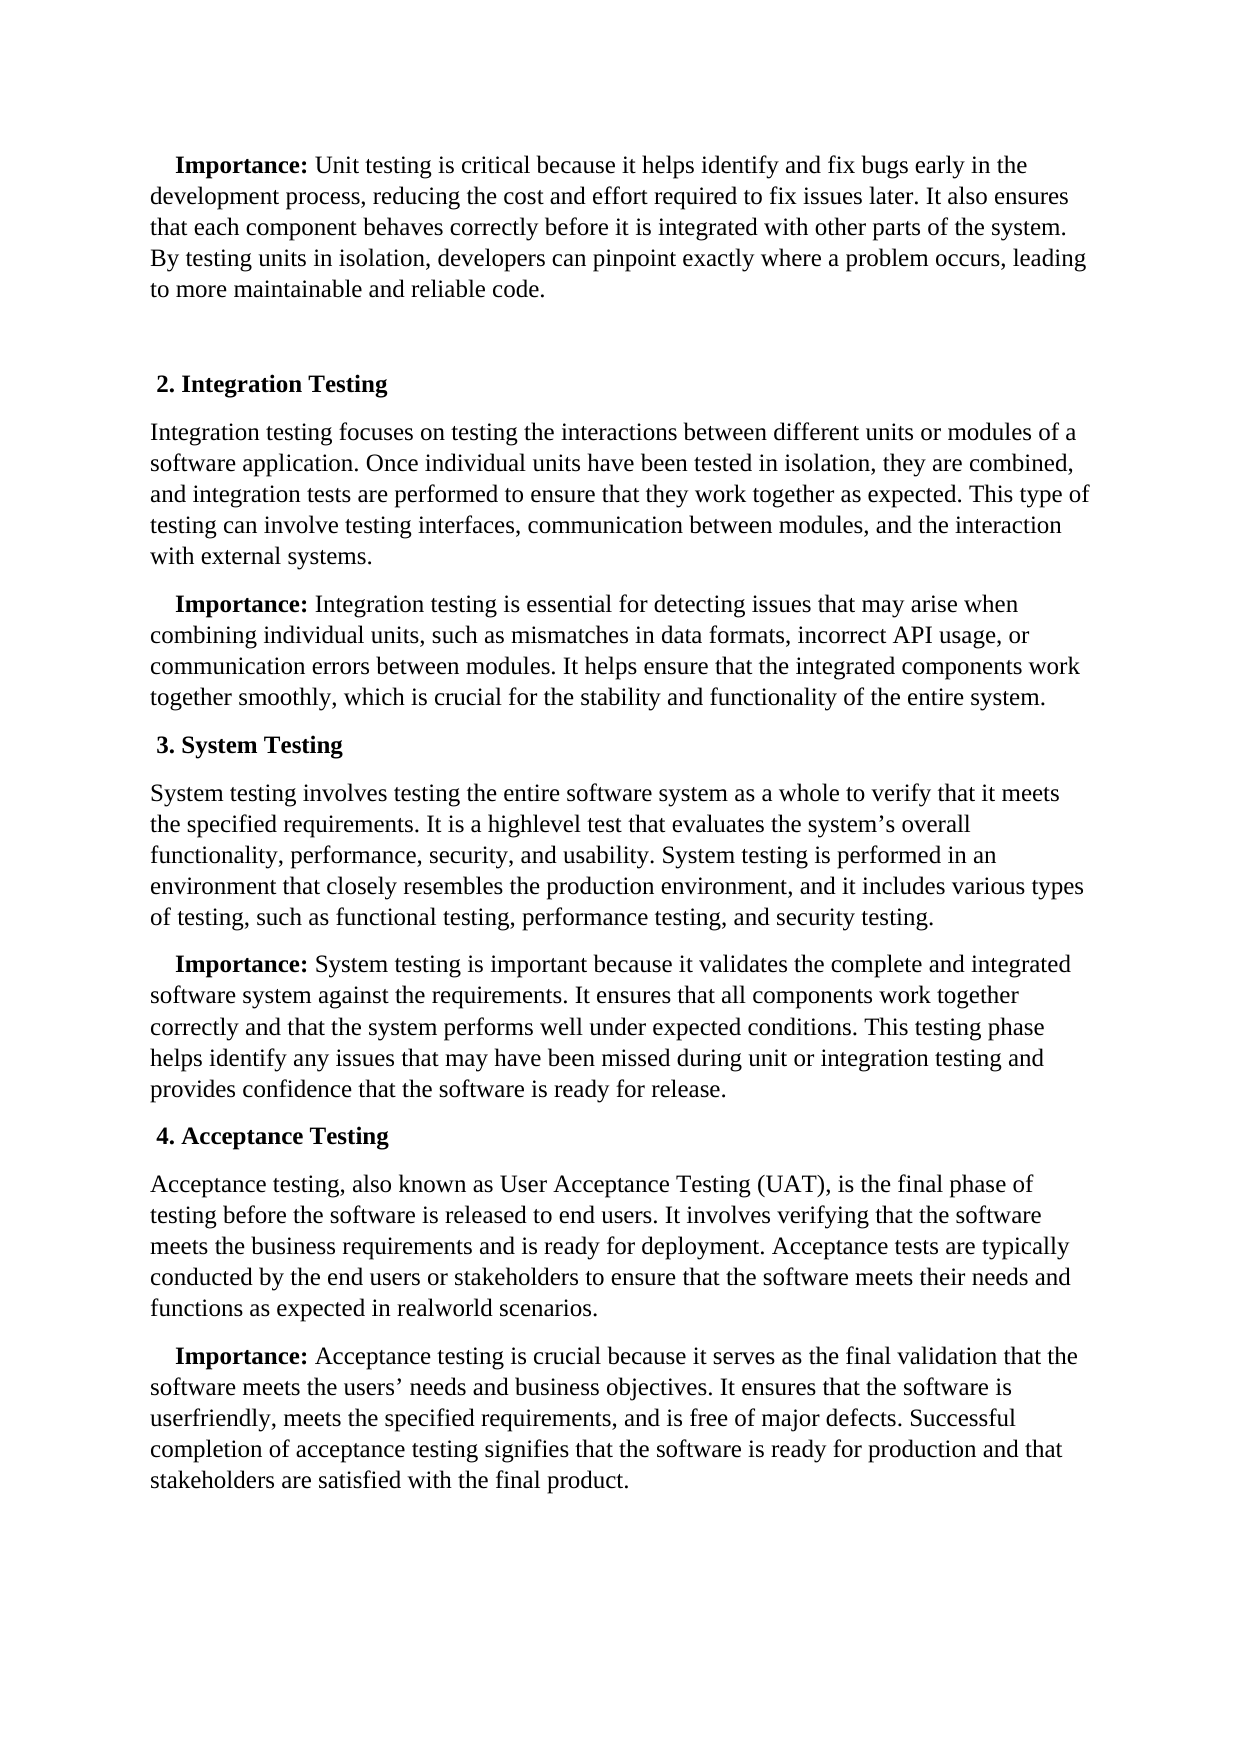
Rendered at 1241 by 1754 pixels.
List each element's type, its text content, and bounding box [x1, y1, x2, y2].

text Importance: Acceptance testing is crucial because it serves as the final validation that the software meets the users’ needs and business objectives. It ensures that the software is userfriendly, meets the specified requirements, and is free of major defects. Successful completion of acceptance testing signifies that the software is ready for production and that stakeholders are satisfied with the final product. [150, 1341, 1090, 1494]
text Integration testing focuses on testing the interactions between different units or modules of a software application. Once individual units have been tested in isolation, they are combined, and integration tests are performed to ensure that they work together as expected. This type of testing can involve testing interfaces, communication between modules, and the interaction with external systems. [150, 417, 1090, 570]
text Importance: Integration testing is essential for detecting issues that may arise when combining individual units, such as mismatches in data formats, incorrect API usage, or communication errors between modules. It helps ensure that the integrated components work together smoothly, which is crucial for the stability and functionality of the entire system. [150, 589, 1090, 711]
text System testing involves testing the entire software system as a whole to verify that it meets the specified requirements. It is a highlevel test that evaluates the system’s overall functionality, performance, security, and usability. System testing is performed in an environment that closely resembles the production environment, and it includes various types of testing, such as functional testing, performance testing, and security testing. [150, 778, 1090, 931]
text 2. Integration Testing [150, 369, 1090, 398]
text Importance: Unit testing is critical because it helps identify and fix bugs early in the development process, reducing the cost and effort required to fix issues later. It also ensures that each component behaves correctly before it is integrated with other parts of the system. By testing units in isolation, developers can pinpoint exactly where a problem occurs, leading to more maintainable and reliable code. [150, 150, 1090, 303]
text 3. System Testing [150, 730, 1090, 759]
text Importance: System testing is important because it validates the complete and integrated software system against the requirements. It ensures that all components work together correctly and that the system performs well under expected conditions. This testing phase helps identify any issues that may have been missed during unit or integration testing and provides confidence that the software is ready for release. [150, 949, 1090, 1102]
text 4. Acceptance Testing [150, 1121, 1090, 1150]
text Acceptance testing, also known as User Acceptance Testing (UAT), is the final phase of testing before the software is released to end users. It involves verifying that the software meets the business requirements and is ready for deployment. Acceptance tests are typically conducted by the end users or stakeholders to ensure that the software meets their needs and functions as expected in realworld scenarios. [150, 1169, 1090, 1322]
